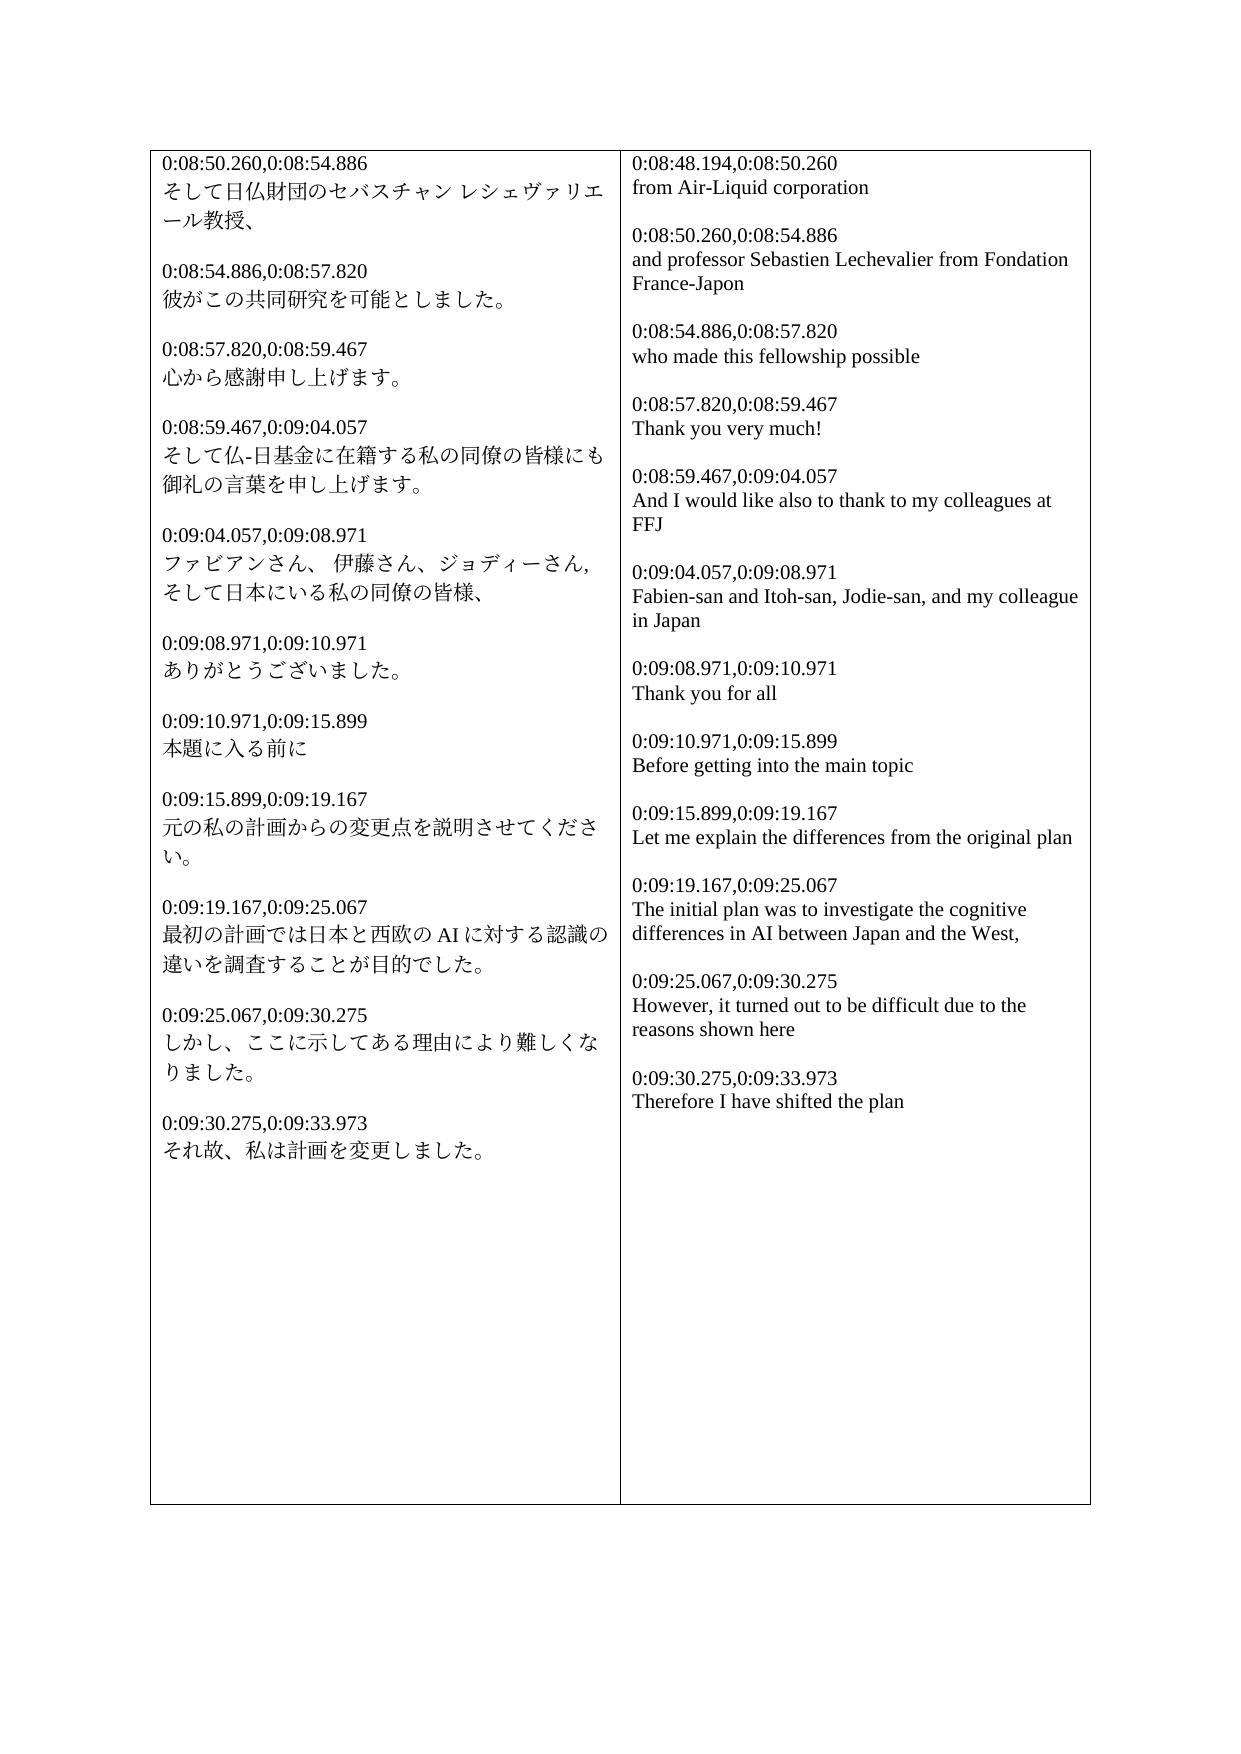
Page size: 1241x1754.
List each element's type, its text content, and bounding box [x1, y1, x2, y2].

table_header 0:08:50.260,0:08:54.886 そして日仏財団のセバスチャン レシェヴァリエール教授、 0:08:54.886,0:08:57.820 彼がこの共同研究を可能としました。 0:08:57.820,0:08:59.467 心から感謝申し上げます。 0:08:59.467,0:09:04.057 そして仏-日基金に在籍する私の同僚の皆様にも御礼の言葉を申し上げます。 0:09:04.057,0:09:08.971 ファビアンさん、 伊藤さん、ジョディーさん, そして日本にいる私の同僚の皆様、 0:09:08.971,0:09:10.971 ありがとうございました。 0:09:10.971,0:09:15.899 本題に入る前に 0:09:15.899,0:09:19.167 元の私の計画からの変更点を説明させてください。 0:09:19.167,0:09:25.067 最初の計画では日本と西欧のAIに対する認識の違いを調査することが目的でした。 0:09:25.067,0:09:30.275 しかし、ここに示してある理由により難しくなりました。 0:09:30.275,0:09:33.973 それ故、私は計画を変更しました。 [151, 151, 620, 1504]
table_header 0:08:48.194,0:08:50.260 from Air-Liquid corporation 0:08:50.260,0:08:54.886 and professor Sebastien Lechevalier from Fondation France-Japon 0:08:54.886,0:08:57.820 who made this fellowship possible 0:08:57.820,0:08:59.467 Thank you very much! 0:08:59.467,0:09:04.057 And I would like also to thank to my colleagues at FFJ 0:09:04.057,0:09:08.971 Fabien-san and Itoh-san, Jodie-san, and my colleague in Japan 0:09:08.971,0:09:10.971 Thank you for all 0:09:10.971,0:09:15.899 Before getting into the main topic 0:09:15.899,0:09:19.167 Let me explain the differences from the original plan 0:09:19.167,0:09:25.067 The initial plan was to investigate the cognitive differences in AI between Japan and the West, 0:09:25.067,0:09:30.275 However, it turned out to be difficult due to the reasons shown here 0:09:30.275,0:09:33.973 Therefore I have shifted the plan [621, 151, 1090, 1504]
